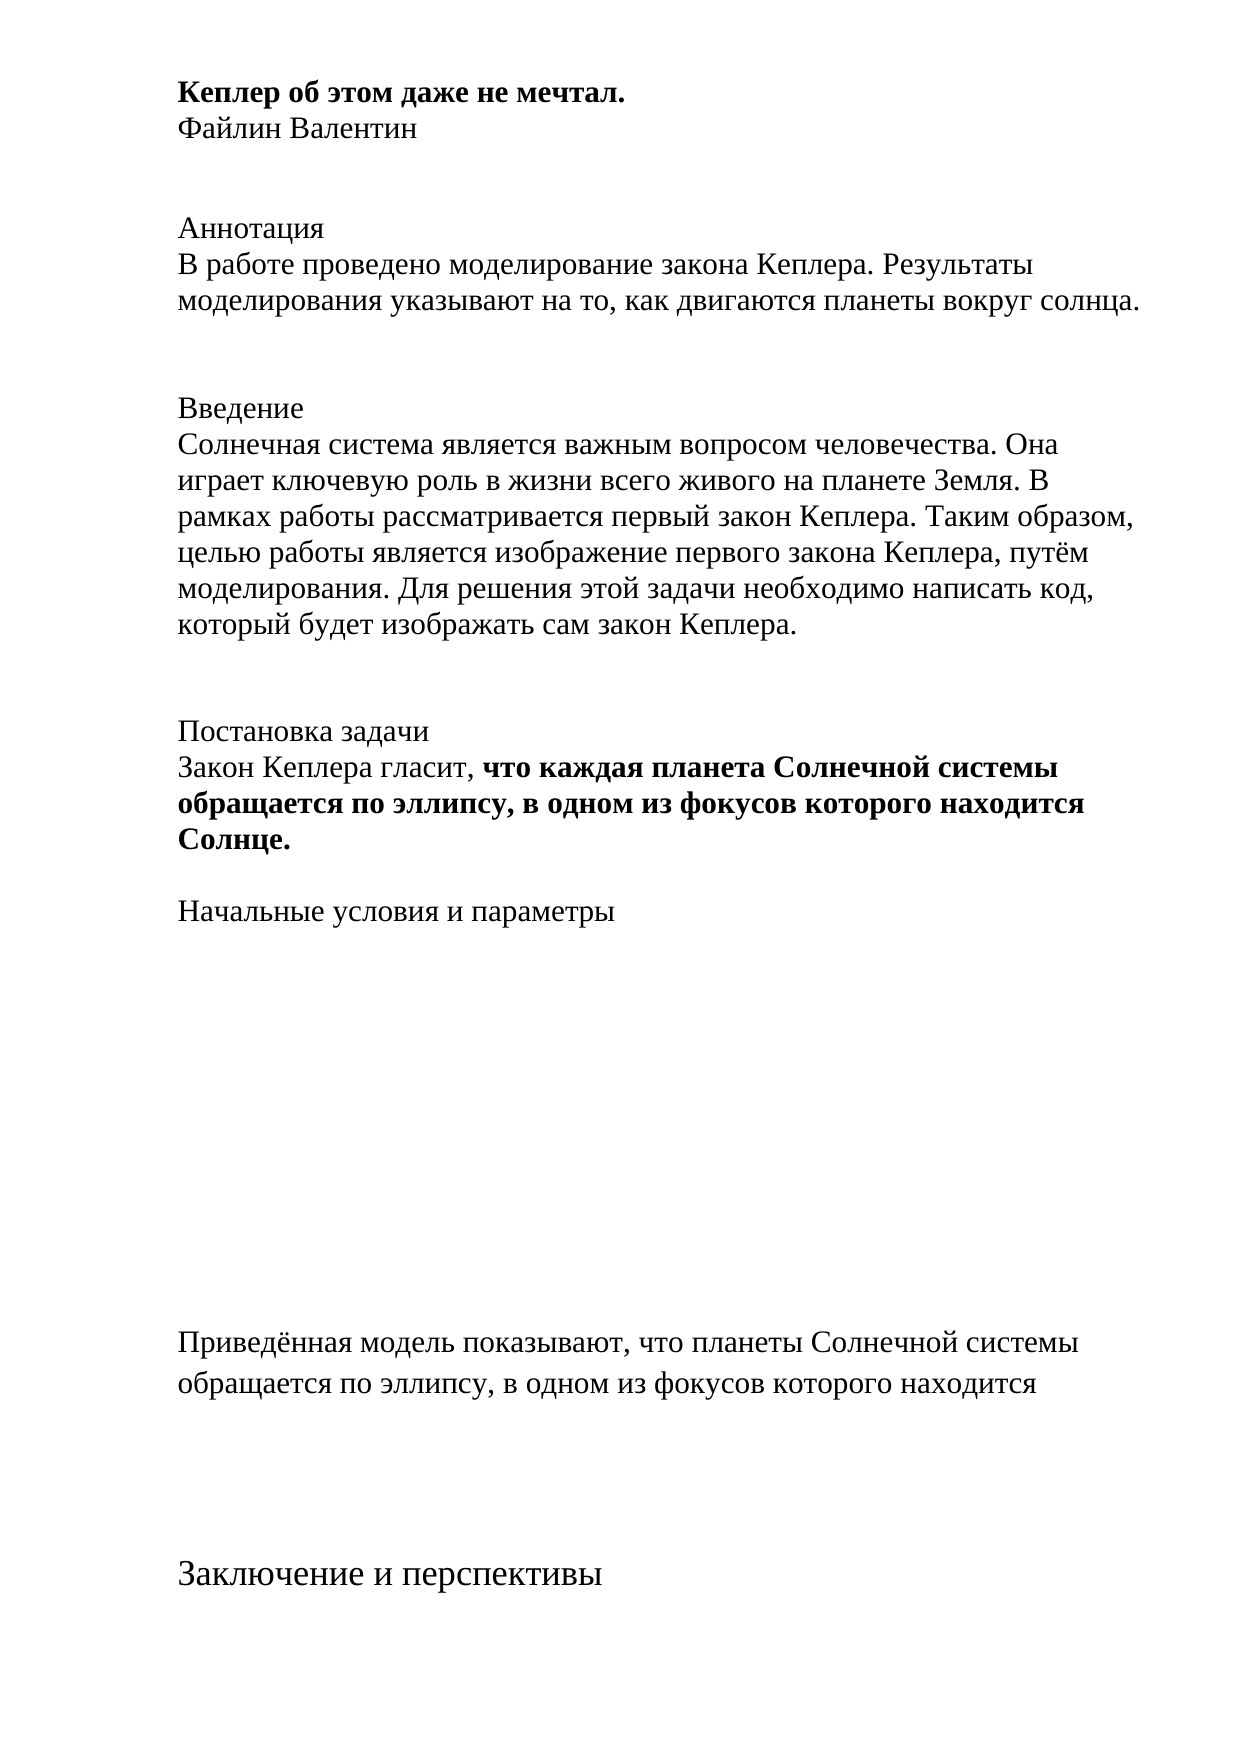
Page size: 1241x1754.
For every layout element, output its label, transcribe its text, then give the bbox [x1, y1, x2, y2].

text Заключение и перспективы [177, 1551, 1152, 1593]
text Приведённая модель показывают, что планеты Солнечной системы обращается по эллипсу, в одном из фокусов которого находится [177, 1323, 1152, 1401]
